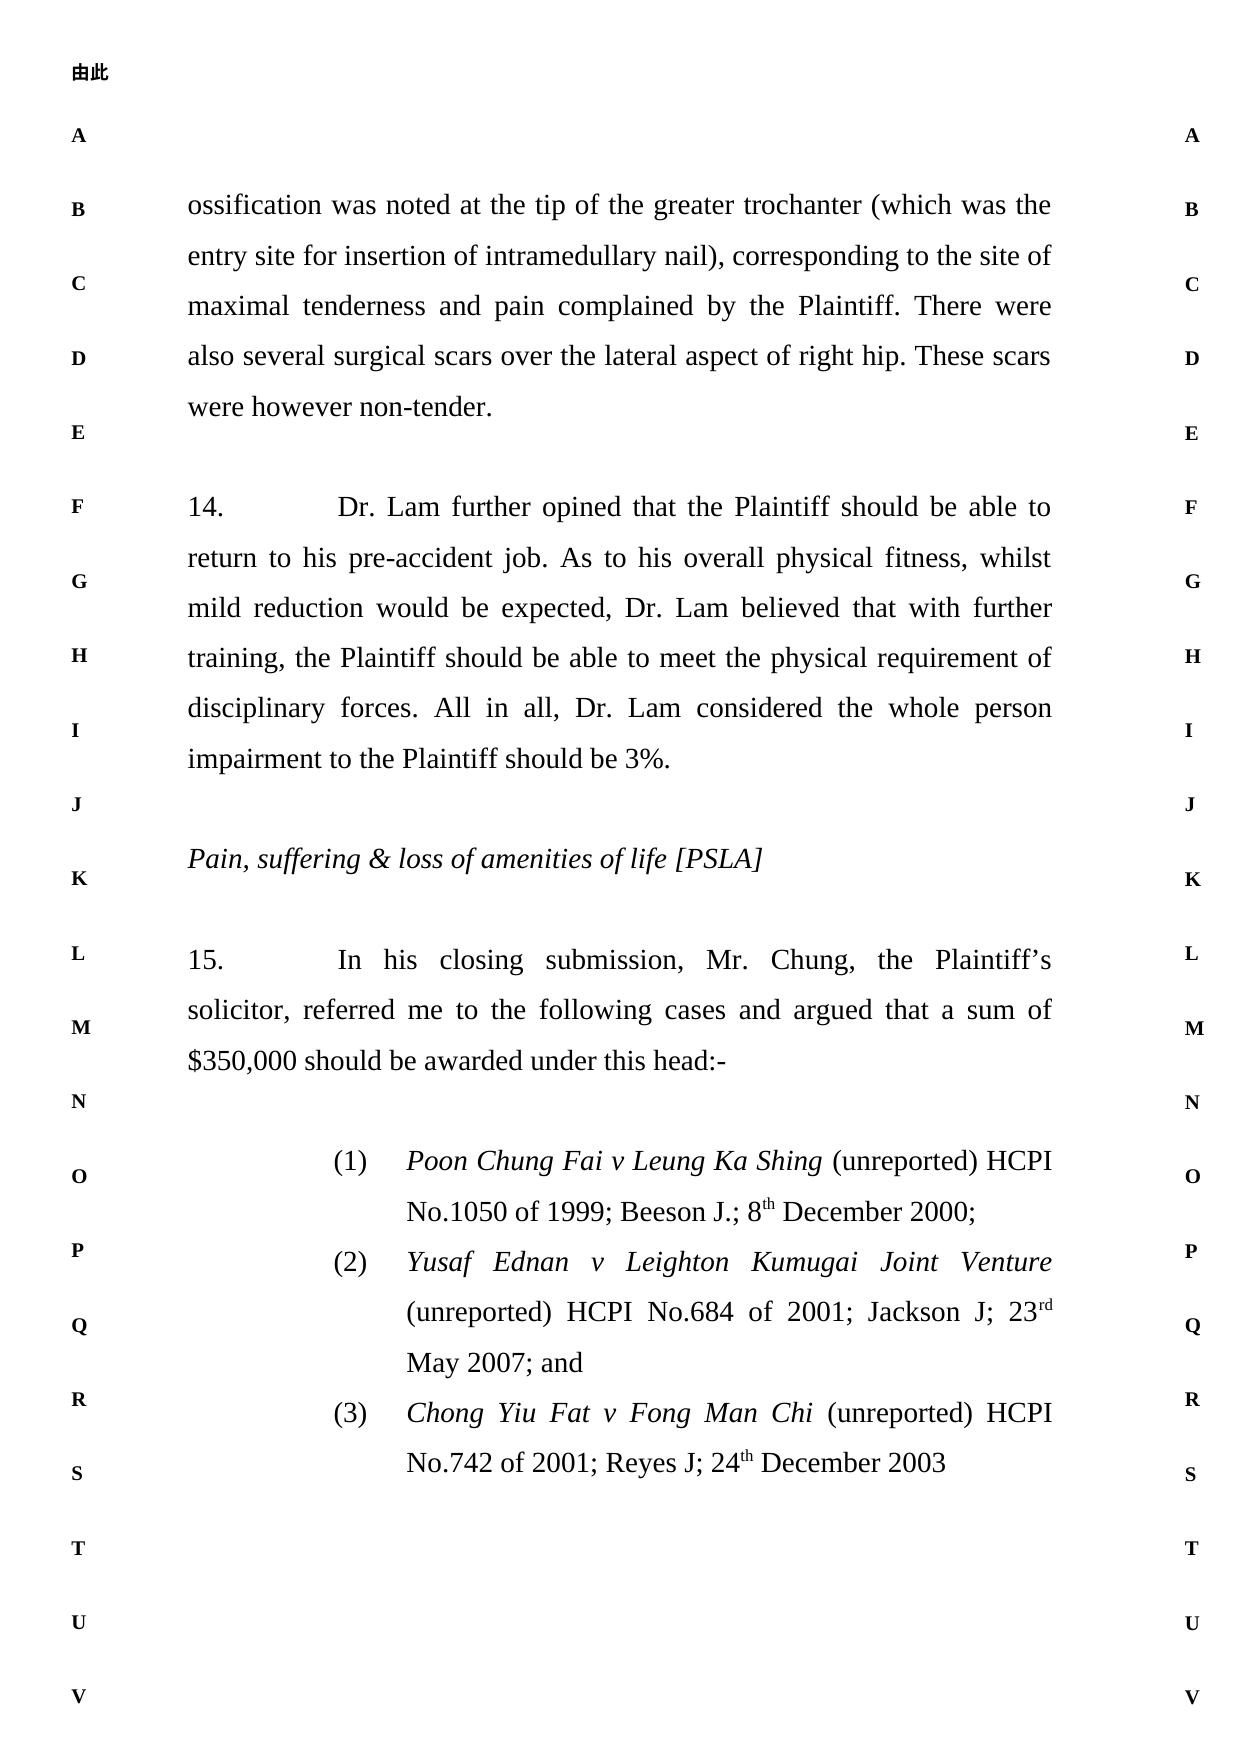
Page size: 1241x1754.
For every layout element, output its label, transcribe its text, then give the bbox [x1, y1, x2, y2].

text (3) Chong Yiu Fat v Fong Man Chi (unreported) HCPI No.742 of 2001; Reyes J; 24th December 2003 [333, 1395, 1053, 1479]
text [187, 187, 1053, 422]
text (2) Yusaf Ednan v Leighton Kumugai Joint Venture (unreported) HCPI No.684 of 2001; Jackson J; 23rd May 2007; and [333, 1244, 1053, 1378]
text (1) Poon Chung Fai v Leung Ka Shing (unreported) HCPI No.1050 of 1999; Beeson J.; 8th December 2000; [333, 1143, 1053, 1227]
text 15. In his closing submission, Mr. Chung, the Plaintiff’s solicitor, referred me to the following cases and argued that a sum of $350,000 should be awarded under this head:- [187, 942, 1053, 1076]
text 14. Dr. Lam further opined that the Plaintiff should be able to return to his pre-accident job. As to his overall physical fitness, whilst mild reduction would be expected, Dr. Lam believed that with further training, the Plaintiff should be able to meet the physical requirement of disciplinary forces. All in all, Dr. Lam considered the whole person impairment to the Plaintiff should be 3%. [187, 489, 1053, 774]
text Pain, suffering & loss of amenities of life [PSLA] [187, 842, 1053, 875]
